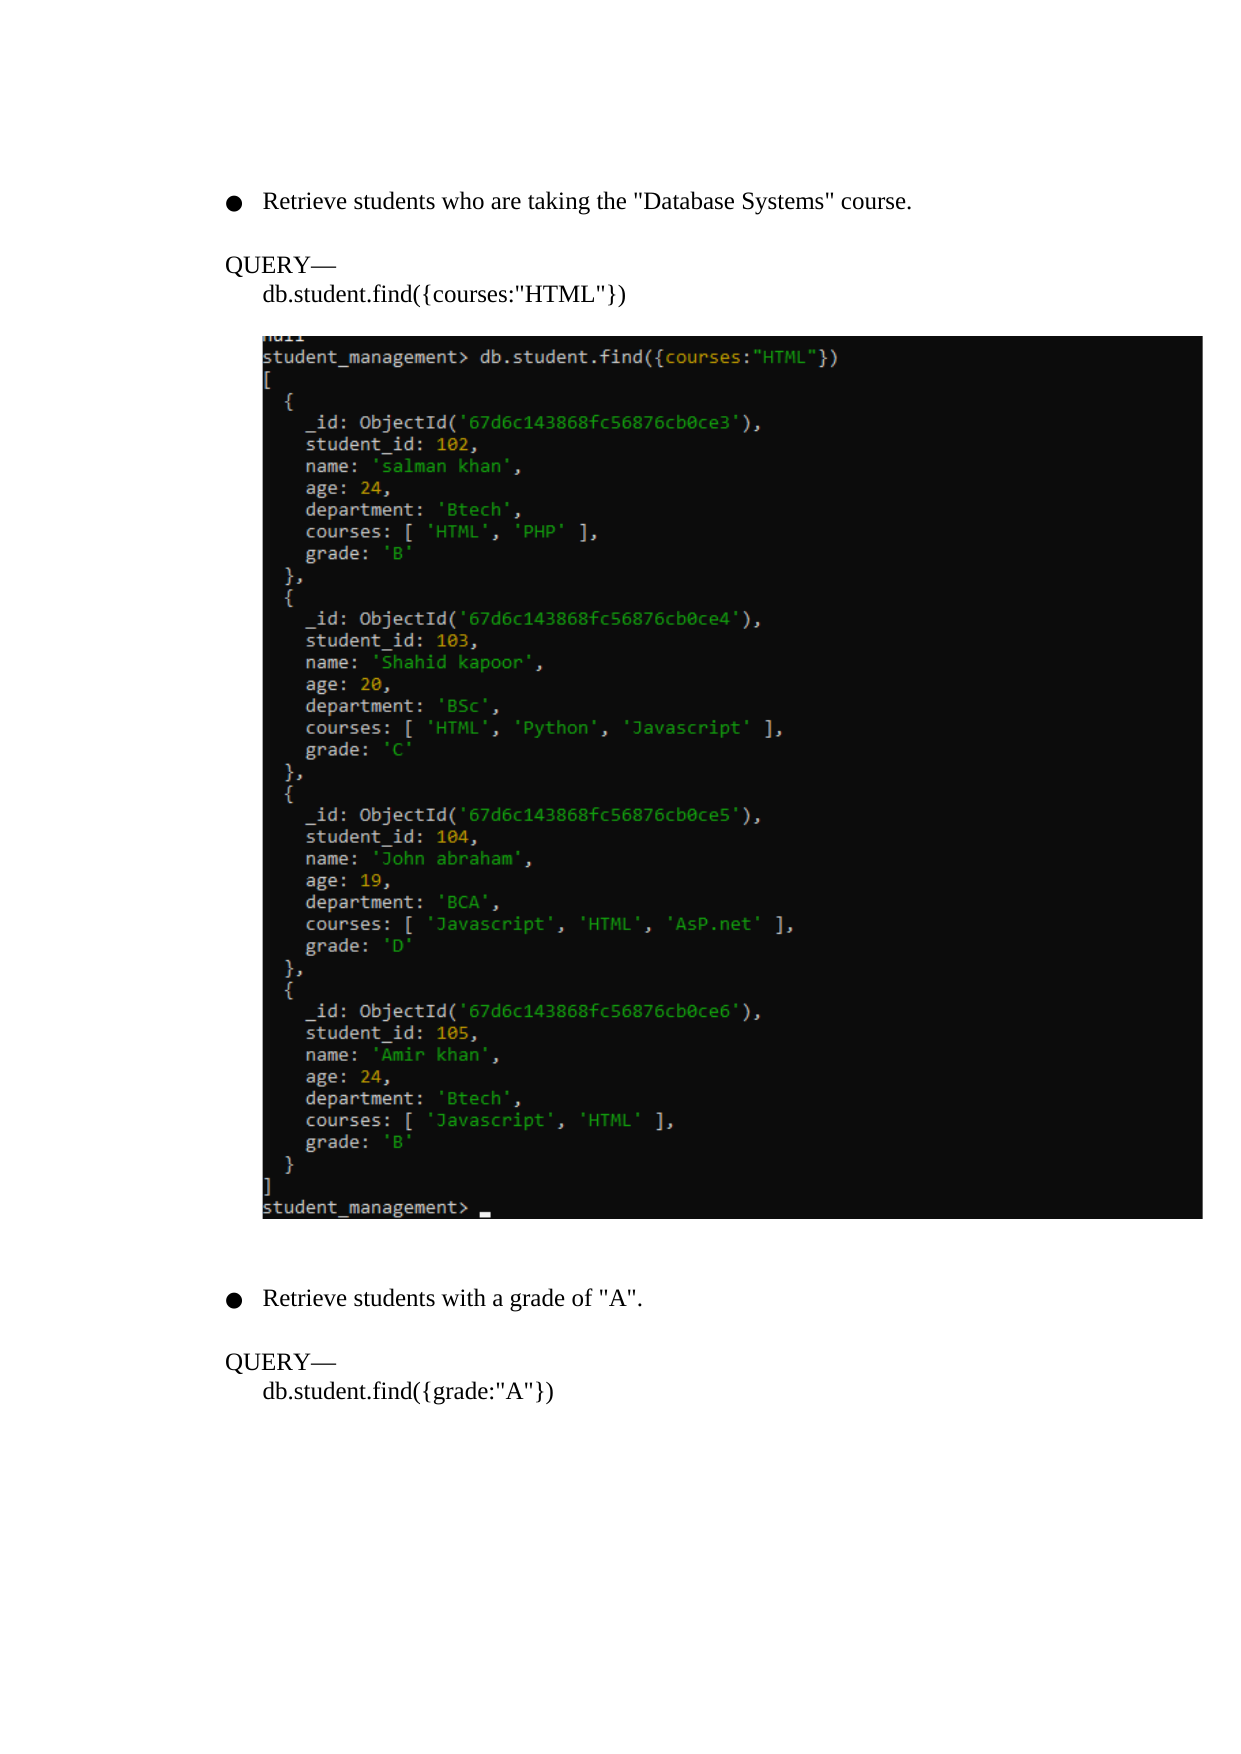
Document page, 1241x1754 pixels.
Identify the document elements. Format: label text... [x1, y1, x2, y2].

list Retrieve students who are taking the "Database Systems" course. [225, 179, 1090, 221]
text db.student.find({grade:"A"}) [262, 1376, 1090, 1405]
text QUERY— [225, 250, 1090, 279]
picture [262, 336, 1203, 1219]
list Retrieve students with a grade of "A". [225, 1276, 1090, 1318]
text QUERY— [225, 1347, 1090, 1376]
text db.student.find({courses:"HTML"}) [262, 279, 1090, 308]
